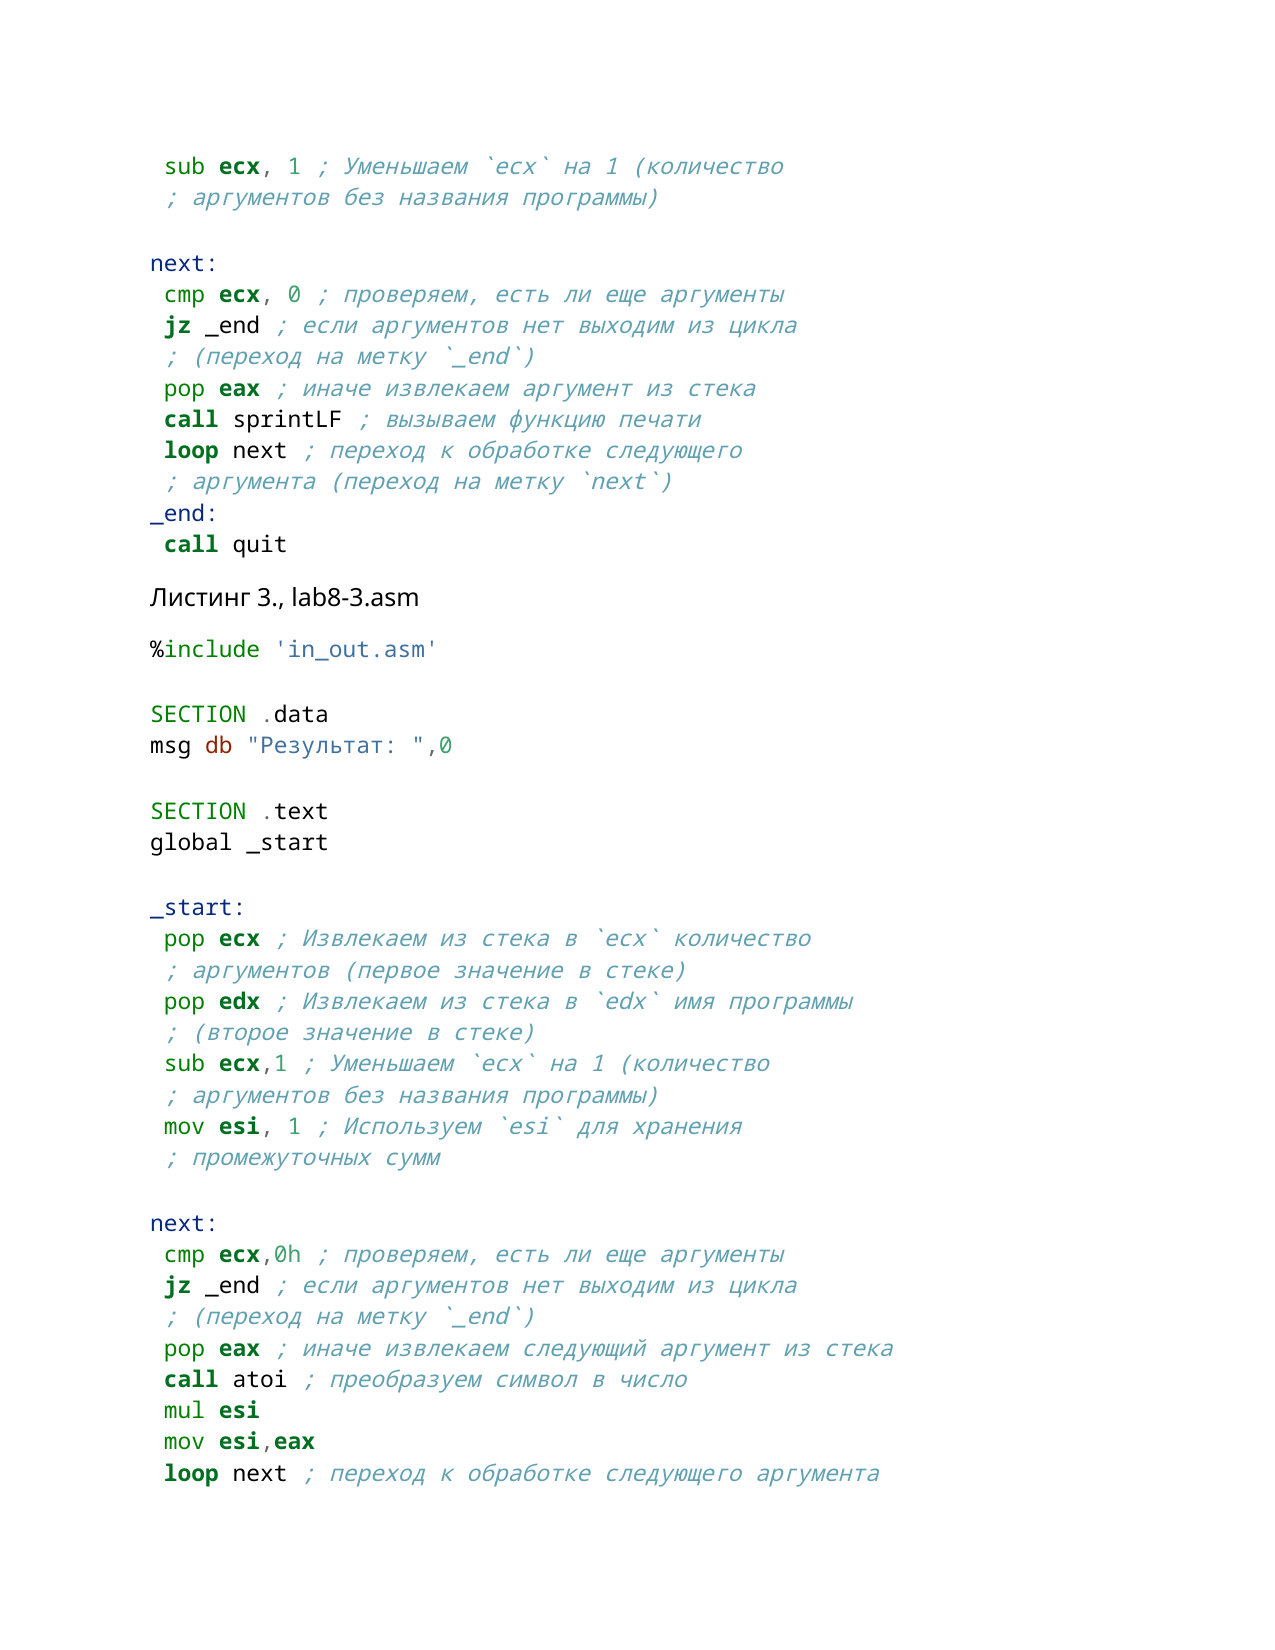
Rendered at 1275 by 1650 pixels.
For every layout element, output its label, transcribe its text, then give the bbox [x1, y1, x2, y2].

text Листинг 3., lab8-3.asm [150, 580, 1125, 614]
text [150, 150, 1125, 559]
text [150, 633, 1125, 1488]
